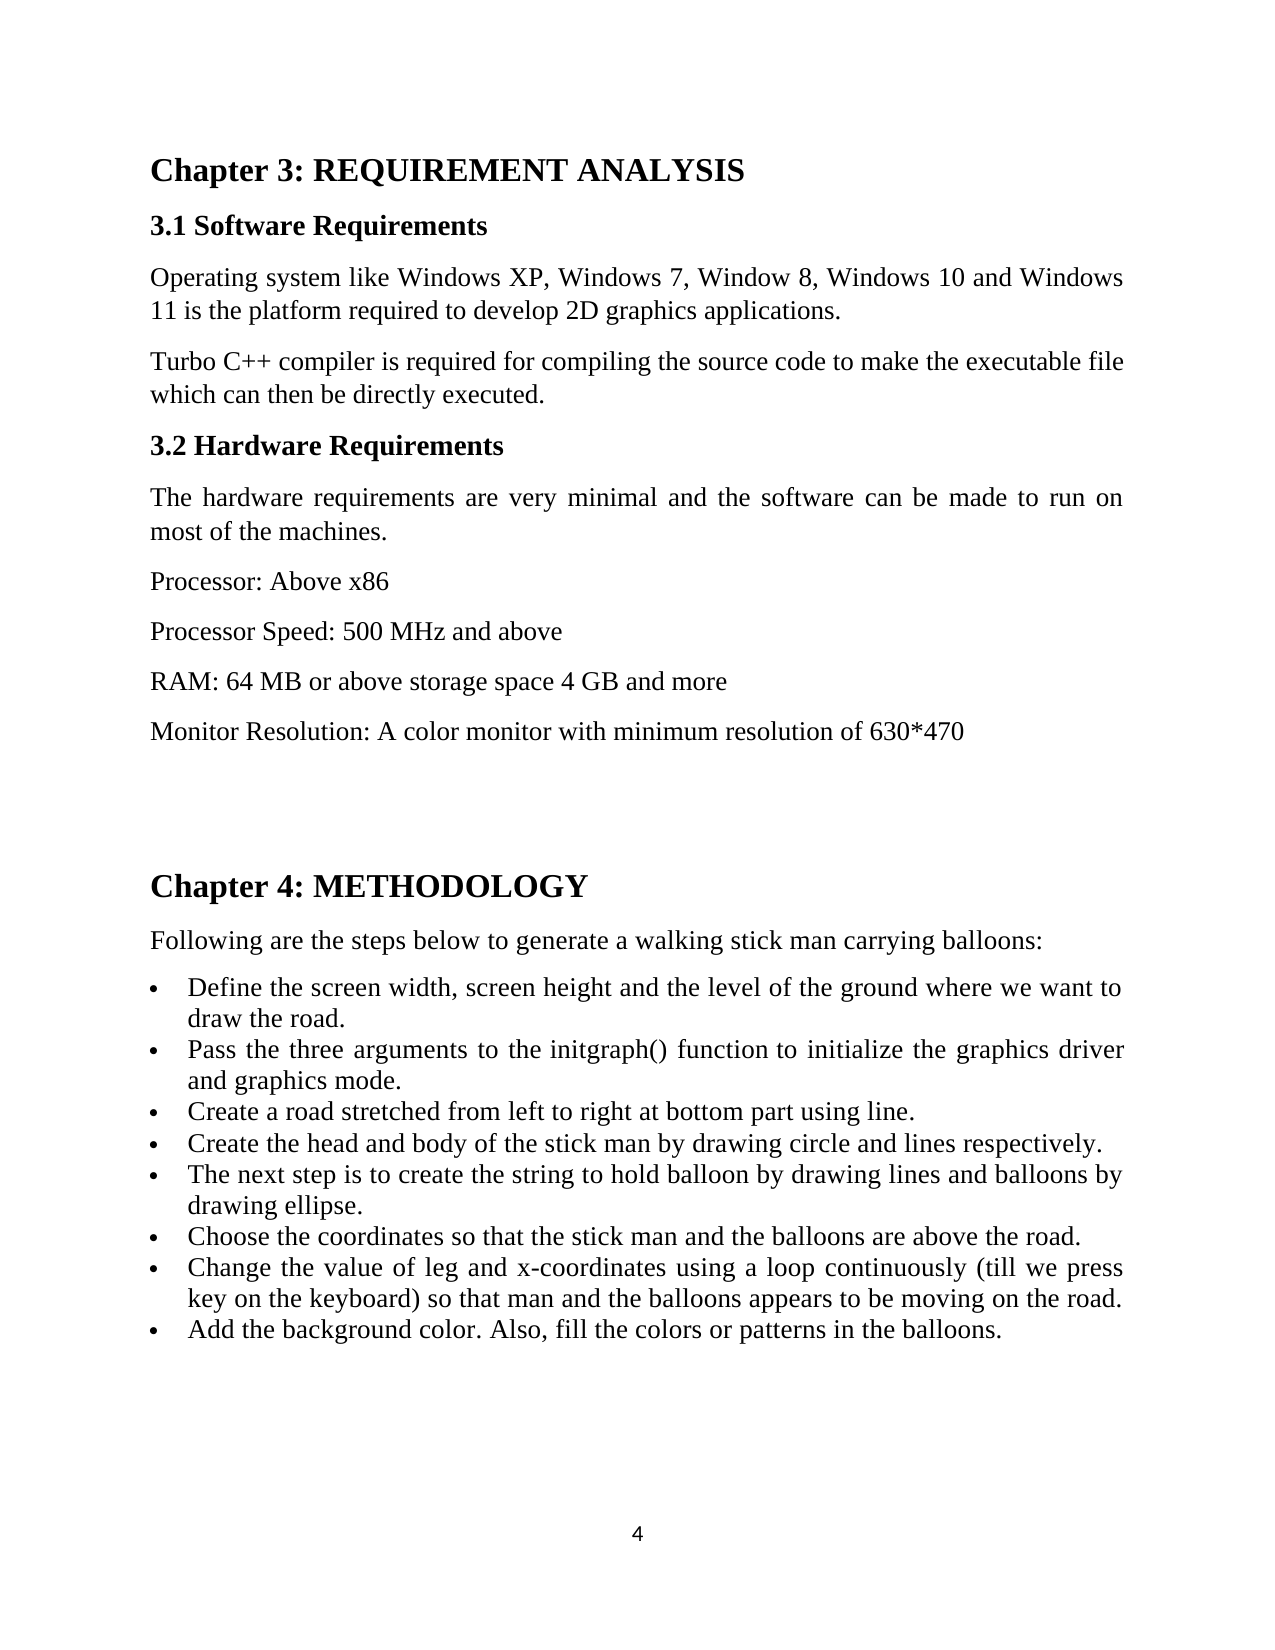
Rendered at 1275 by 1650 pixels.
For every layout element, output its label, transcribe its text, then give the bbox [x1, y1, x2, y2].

list Add the background color. Also, fill the colors or patterns in the balloons. [150, 1313, 1125, 1345]
text Monitor Resolution: A color monitor with minimum resolution of 630*470 [150, 716, 1125, 747]
text Operating system like Windows XP, Windows 7, Window 8, Windows 10 and Windows 11 is the platform required to develop 2D graphics applications. [150, 261, 1125, 326]
text RAM: 64 MB or above storage space 4 GB and more [150, 665, 1125, 696]
list Define the screen width, screen height and the level of the ground where we want to draw the road. [150, 971, 1125, 1033]
text Chapter 4: METHODOLOGY [150, 866, 1125, 904]
list Create a road stretched from left to right at bottom part using line. [150, 1096, 1125, 1127]
text Chapter 3: REQUIREMENT ANALYSIS [150, 150, 1125, 188]
text Processor: Above x86 [150, 565, 1125, 596]
text Processor Speed: 500 MHz and above [150, 615, 1125, 646]
list Create the head and body of the stick man by drawing circle and lines respectively. [150, 1127, 1125, 1158]
text 3.2 Hardware Requirements [150, 428, 1125, 462]
list Change the value of leg and x-coordinates using a loop continuously (till we press key on the keyboard) so that man and the balloons appears to be moving on the road. [150, 1251, 1125, 1313]
list The next step is to create the string to hold balloon by drawing lines and balloons by drawing ellipse. [150, 1158, 1125, 1220]
text The hardware requirements are very minimal and the software can be made to run on most of the machines. [150, 481, 1125, 546]
text Following are the steps below to generate a walking stick man carrying balloons: [150, 924, 1125, 955]
list Choose the coordinates so that the stick man and the balloons are above the road. [150, 1220, 1125, 1251]
text Turbo C++ compiler is required for compiling the source code to make the executable file which can then be directly executed. [150, 344, 1125, 409]
list Pass the three arguments to the initgraph() function to initialize the graphics driver and graphics mode. [150, 1033, 1125, 1096]
text 3.1 Software Requirements [150, 208, 1125, 242]
